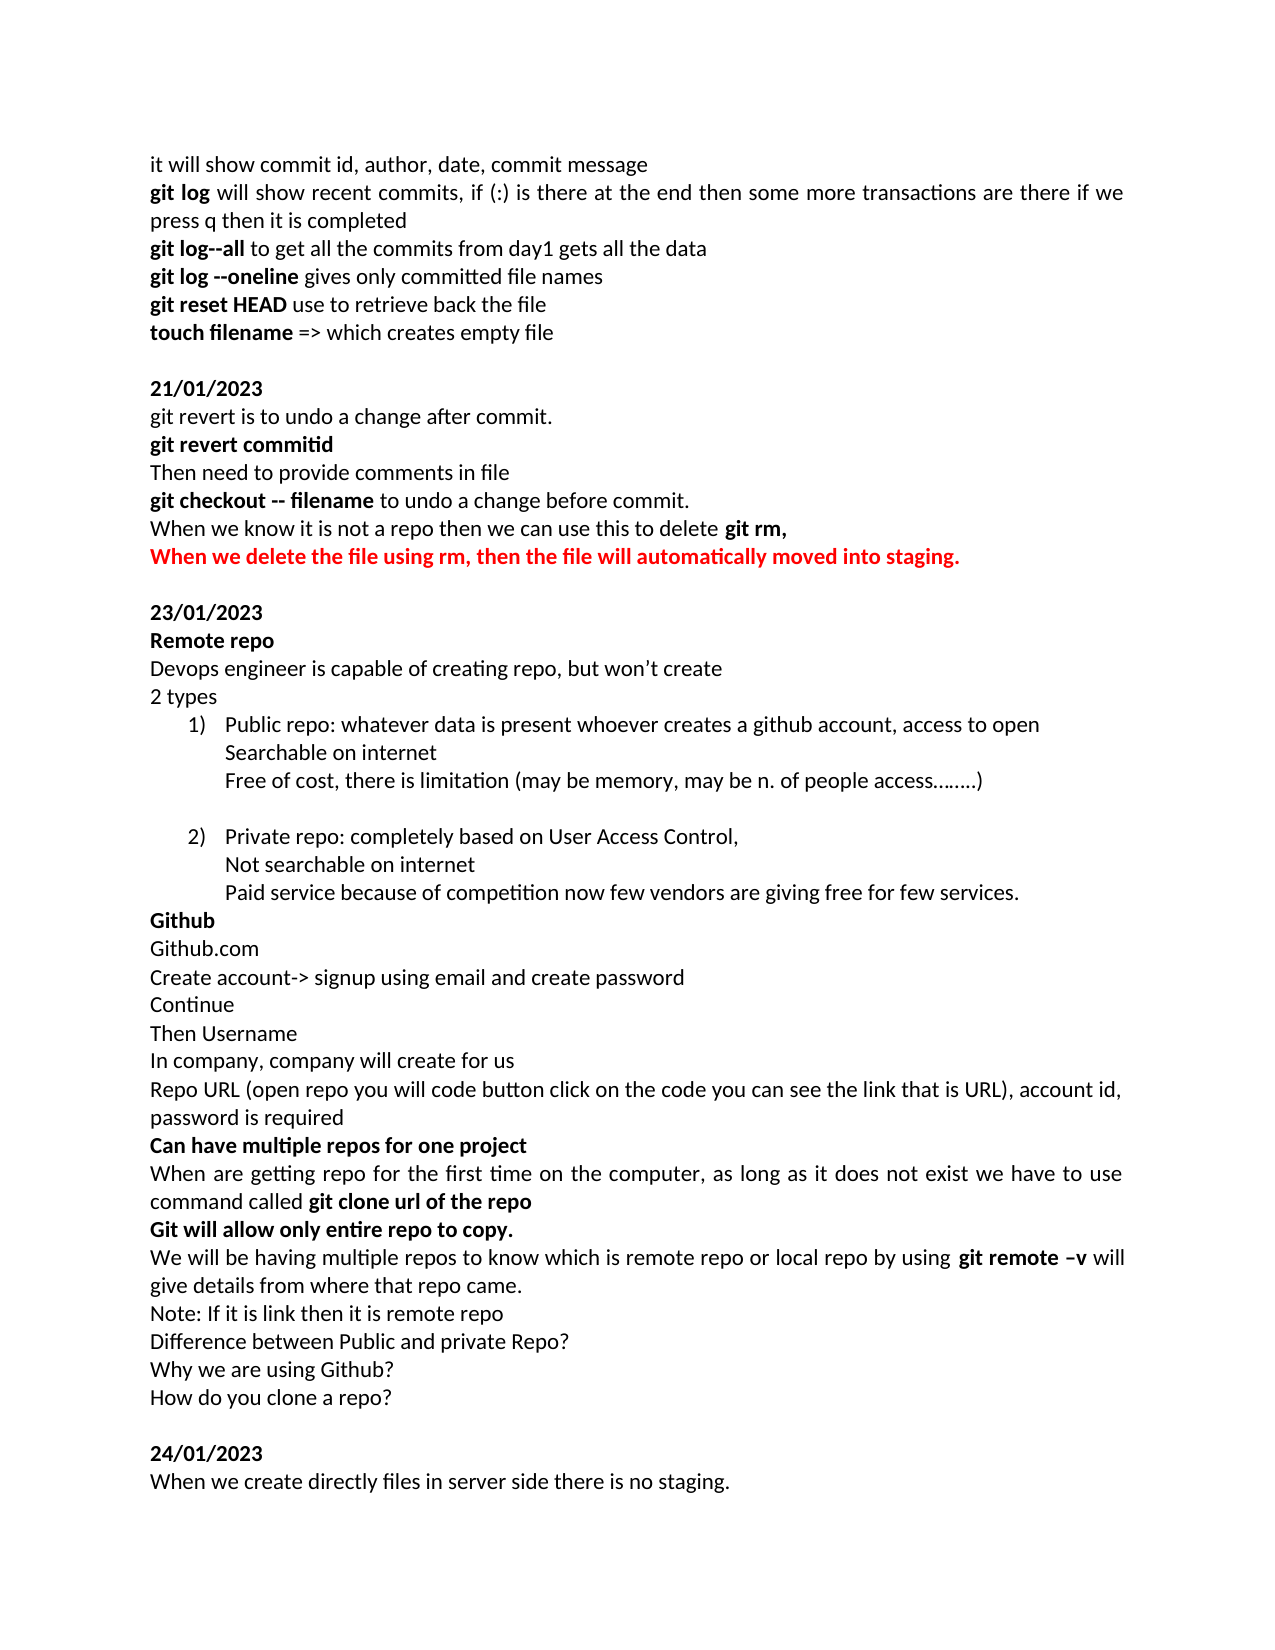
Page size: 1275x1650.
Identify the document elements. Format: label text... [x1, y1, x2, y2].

text We will be having multiple repos to know which is remote repo or local repo by using git remote –v will give details from where that repo came. [150, 1243, 1125, 1299]
text 21/01/2023 [150, 374, 1125, 402]
text git log --oneline gives only committed file names [150, 262, 1125, 290]
text it will show commit id, author, date, commit message [150, 150, 1125, 178]
text When we create directly files in server side there is no staging. [150, 1467, 1125, 1495]
text touch filename => which creates empty file [150, 318, 1125, 346]
text git revert is to undo a change after commit. [150, 402, 1125, 430]
text Can have multiple repos for one project [150, 1131, 1125, 1159]
text Continue [150, 991, 1125, 1019]
text Why we are using Github? [150, 1355, 1125, 1383]
text git reset HEAD use to retrieve back the file [150, 290, 1125, 318]
list Searchable on internet [225, 738, 1125, 766]
list Paid service because of competition now few vendors are giving free for few services. [225, 878, 1125, 907]
text git log--all to get all the commits from day1 gets all the data [150, 234, 1125, 262]
text Then need to provide comments in file [150, 458, 1125, 486]
text Create account-> signup using email and create password [150, 963, 1125, 991]
list Public repo: whatever data is present whoever creates a github account, access to open [187, 710, 1125, 738]
text 23/01/2023 [150, 598, 1125, 626]
text Github.com [150, 934, 1125, 963]
text git log will show recent commits, if (:) is there at the end then some more transactions are there if we press q then it is completed [150, 178, 1125, 234]
text Git will allow only entire repo to copy. [150, 1215, 1125, 1243]
text git revert commitid [150, 430, 1125, 458]
text 24/01/2023 [150, 1439, 1125, 1467]
text Difference between Public and private Repo? [150, 1327, 1125, 1355]
list Not searchable on internet [225, 851, 1125, 878]
text When are getting repo for the first time on the computer, as long as it does not exist we have to use command called git clone url of the repo [150, 1159, 1125, 1215]
text Github [150, 907, 1125, 934]
text Repo URL (open repo you will code button click on the code you can see the link that is URL), account id, password is required [150, 1075, 1125, 1131]
list Private repo: completely based on User Access Control, [187, 822, 1125, 851]
text In company, company will create for us [150, 1047, 1125, 1075]
text When we know it is not a repo then we can use this to delete git rm, [150, 514, 1125, 542]
text When we delete the file using rm, then the file will automatically moved into staging. [150, 542, 1125, 570]
text Devops engineer is capable of creating repo, but won’t create [150, 654, 1125, 682]
text Remote repo [150, 626, 1125, 654]
text 2 types [150, 682, 1125, 710]
list Free of cost, there is limitation (may be memory, may be n. of people access……..) [225, 766, 1125, 794]
text How do you clone a repo? [150, 1383, 1125, 1411]
text git checkout -- filename to undo a change before commit. [150, 486, 1125, 514]
text Then Username [150, 1019, 1125, 1047]
text Note: If it is link then it is remote repo [150, 1299, 1125, 1327]
